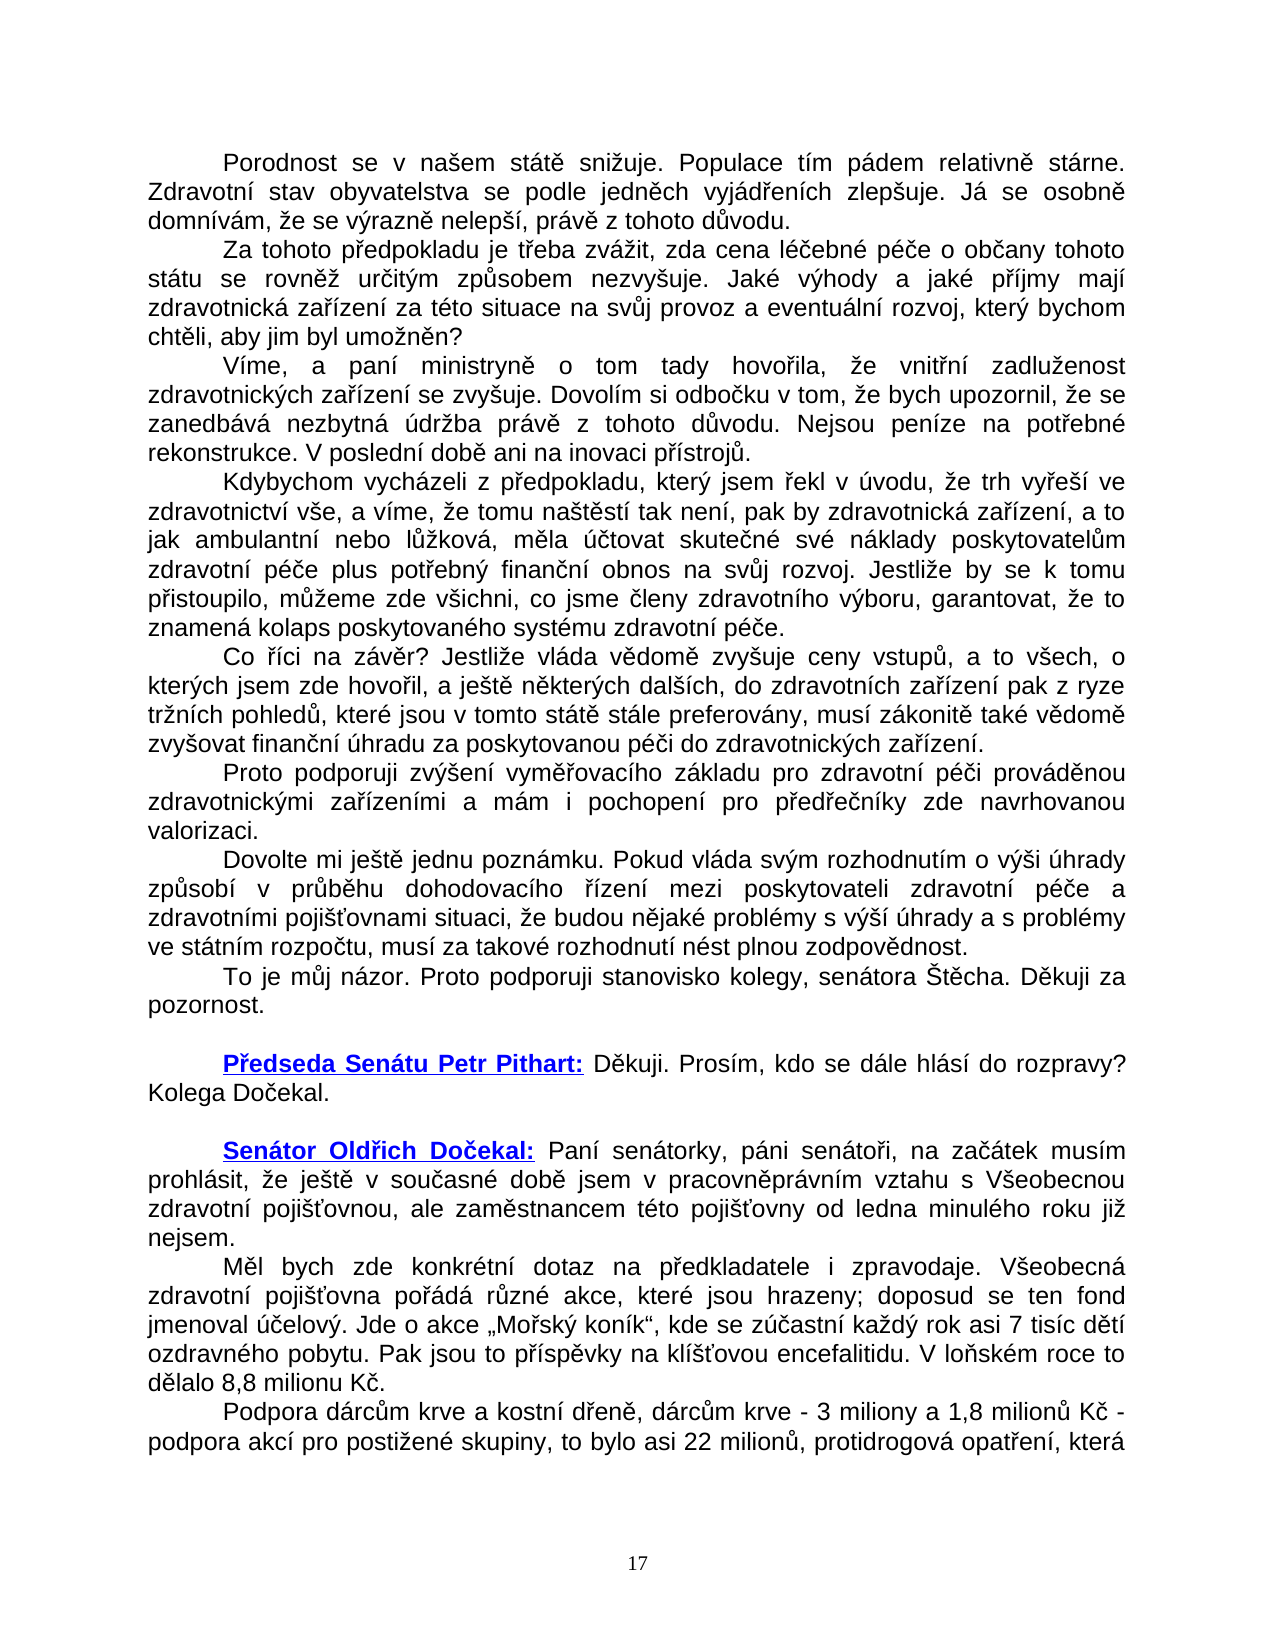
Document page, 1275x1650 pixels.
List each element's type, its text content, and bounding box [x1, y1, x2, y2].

text Co říci na závěr? Jestliže vláda vědomě zvyšuje ceny vstupů, a to všech, o kterých jsem zde hovořil, a ještě některých dalších, do zdravotních zařízení pak z ryze tržních pohledů, které jsou v tomto státě stále preferovány, musí zákonitě také vědomě zvyšovat finanční úhradu za poskytovanou péči do zdravotnických zařízení. [148, 642, 1127, 758]
text Dovolte mi ještě jednu poznámku. Pokud vláda svým rozhodnutím o výši úhrady způsobí v průběhu dohodovacího řízení mezi poskytovateli zdravotní péče a zdravotními pojišťovnami situaci, že budou nějaké problémy s výší úhrady a s problémy ve státním rozpočtu, musí za takové rozhodnutí nést plnou zodpovědnost. [148, 845, 1127, 961]
text Proto podporuji zvýšení vyměřovacího základu pro zdravotní péči prováděnou zdravotnickými zařízeními a mám i pochopení pro předřečníky zde navrhovanou valorizaci. [148, 758, 1127, 845]
text Předseda Senátu Petr Pithart: Děkuji. Prosím, kdo se dále hlásí do rozpravy? Kolega Dočekal. [148, 1048, 1127, 1107]
text Za tohoto předpokladu je třeba zvážit, zda cena léčebné péče o občany tohoto státu se rovněž určitým způsobem nezvyšuje. Jaké výhody a jaké příjmy mají zdravotnická zařízení za této situace na svůj provoz a eventuální rozvoj, který bychom chtěli, aby jim byl umožněn? [148, 235, 1127, 351]
text Senátor Oldřich Dočekal: Paní senátorky, páni senátoři, na začátek musím prohlásit, že ještě v současné době jsem v pracovněprávním vztahu s Všeobecnou zdravotní pojišťovnou, ale zaměstnancem této pojišťovny od ledna minulého roku již nejsem. [148, 1136, 1127, 1252]
text Měl bych zde konkrétní dotaz na předkladatele i zpravodaje. Všeobecná zdravotní pojišťovna pořádá různé akce, které jsou hrazeny; doposud se ten fond jmenoval účelový. Jde o akce „Mořský koník“, kde se zúčastní každý rok asi 7 tisíc dětí ozdravného pobytu. Pak jsou to příspěvky na klíšťovou encefalitidu. V loňském roce to dělalo 8,8 milionu Kč. [148, 1252, 1127, 1397]
text Víme, a paní ministryně o tom tady hovořila, že vnitřní zadluženost zdravotnických zařízení se zvyšuje. Dovolím si odbočku v tom, že bych upozornil, že se zanedbává nezbytná údržba právě z tohoto důvodu. Nejsou peníze na potřebné rekonstrukce. V poslední době ani na inovaci přístrojů. [148, 351, 1127, 467]
text Kdybychom vycházeli z předpokladu, který jsem řekl v úvodu, že trh vyřeší ve zdravotnictví vše, a víme, že tomu naštěstí tak není, pak by zdravotnická zařízení, a to jak ambulantní nebo lůžková, měla účtovat skutečné své náklady poskytovatelům zdravotní péče plus potřebný finanční obnos na svůj rozvoj. Jestliže by se k tomu přistoupilo, můžeme zde všichni, co jsme členy zdravotního výboru, garantovat, že to znamená kolaps poskytovaného systému zdravotní péče. [148, 467, 1127, 642]
text To je můj názor. Proto podporuji stanovisko kolegy, senátora Štěcha. Děkuji za pozornost. [148, 961, 1127, 1019]
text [148, 1397, 1127, 1455]
text Porodnost se v našem státě snižuje. Populace tím pádem relativně stárne. Zdravotní stav obyvatelstva se podle jedněch vyjádřeních zlepšuje. Já se osobně domnívám, že se výrazně nelepší, právě z tohoto důvodu. [148, 148, 1127, 235]
